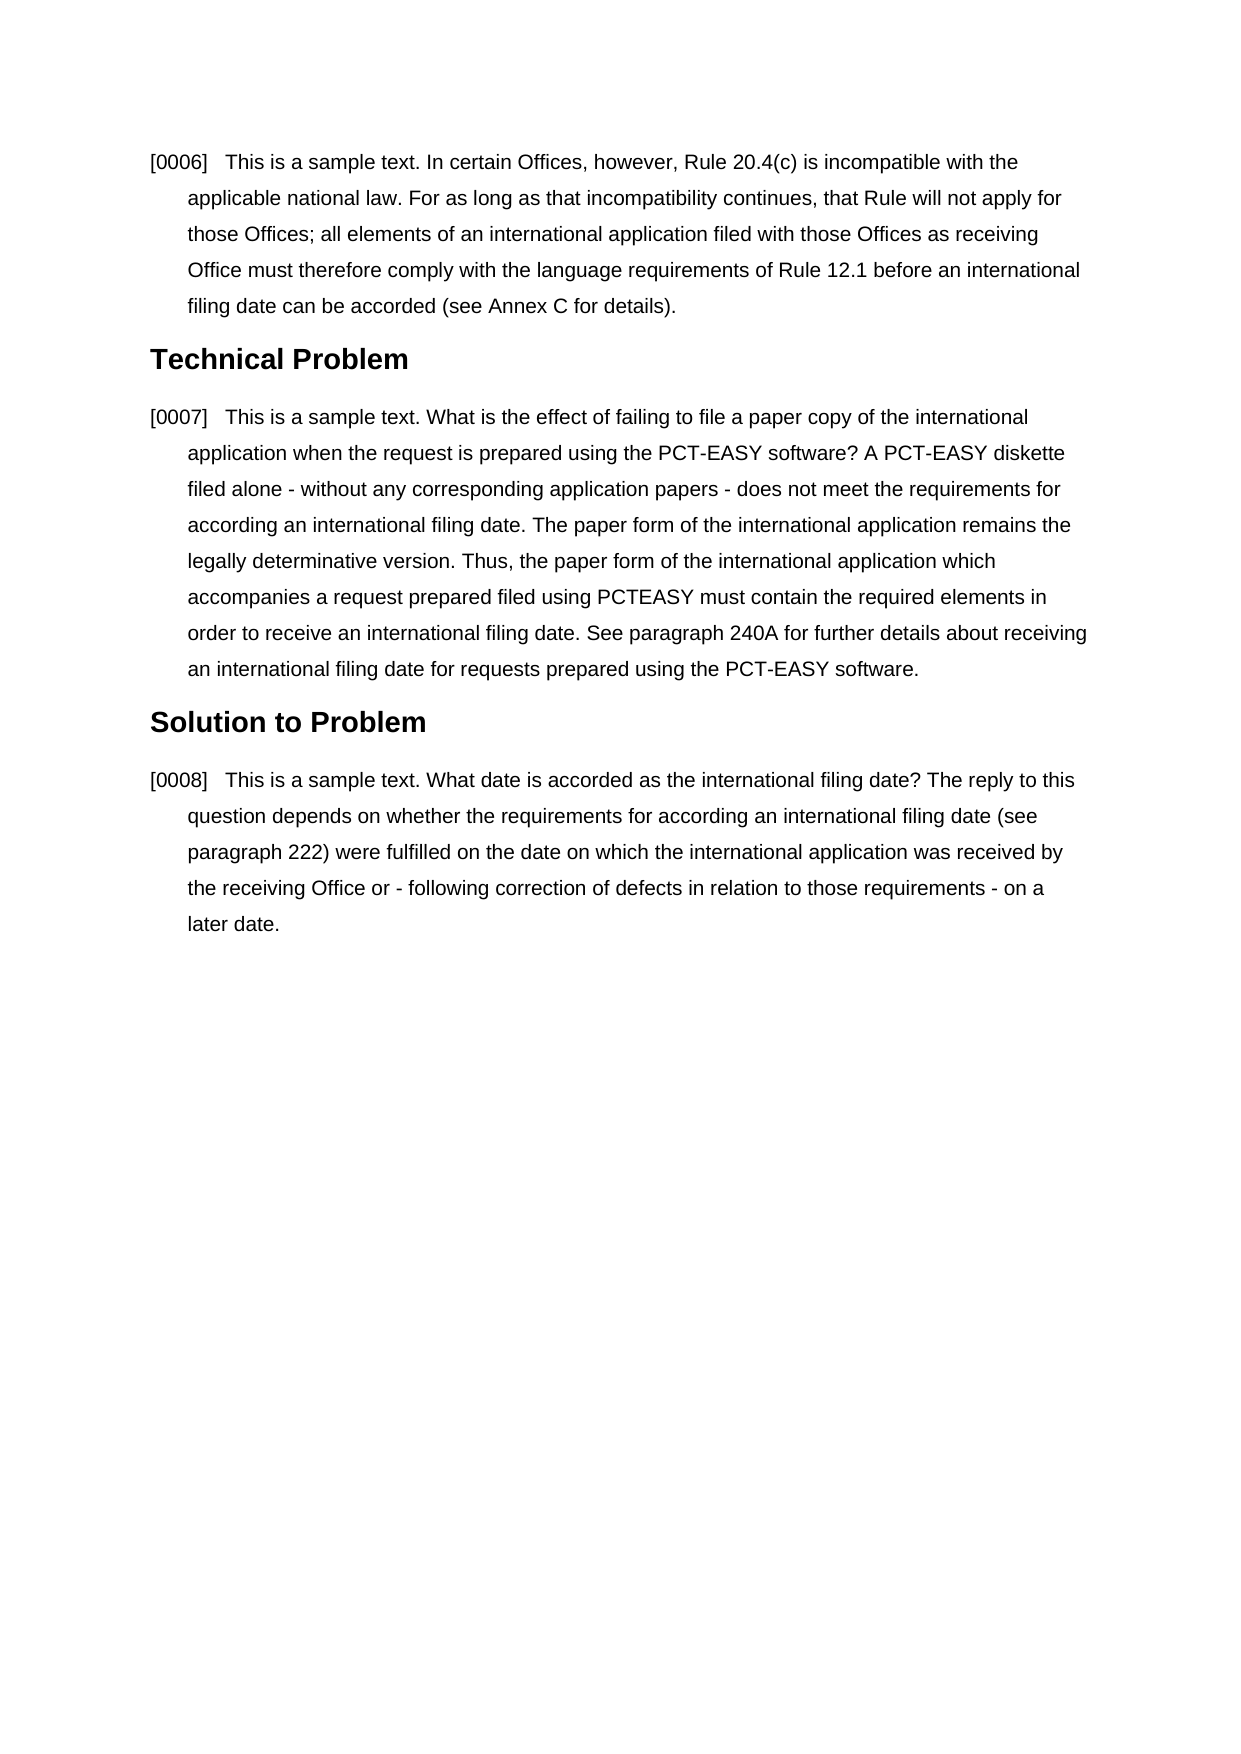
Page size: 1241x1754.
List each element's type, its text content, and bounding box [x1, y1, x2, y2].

text This is a sample text. What date is accorded as the international filing date? The reply to this question depends on whether the requirements for according an international filing date (see paragraph 222) were fulfilled on the date on which the international application was received by the receiving Office or - following correction of defects in relation to those requirements - on a later date. [150, 768, 1090, 936]
text This is a sample text. In certain Offices, however, Rule 20.4(c) is incompatible with the applicable national law. For as long as that incompatibility continues, that Rule will not apply for those Offices; all elements of an international application filed with those Offices as receiving Office must therefore comply with the language requirements of Rule 12.1 before an international filing date can be accorded (see Annex C for details). [150, 150, 1090, 318]
text This is a sample text. What is the effect of failing to file a paper copy of the international application when the request is prepared using the PCT-EASY software? A PCT-EASY diskette filed alone - without any corresponding application papers - does not meet the requirements for according an international filing date. The paper form of the international application remains the legally determinative version. Thus, the paper form of the international application which accompanies a request prepared filed using PCTEASY must contain the required elements in order to receive an international filing date. See paragraph 240A for further details about receiving an international filing date for requests prepared using the PCT-EASY software. [150, 405, 1090, 681]
subtitle Solution to Problem [150, 705, 1090, 738]
subtitle Technical Problem [150, 342, 1090, 376]
